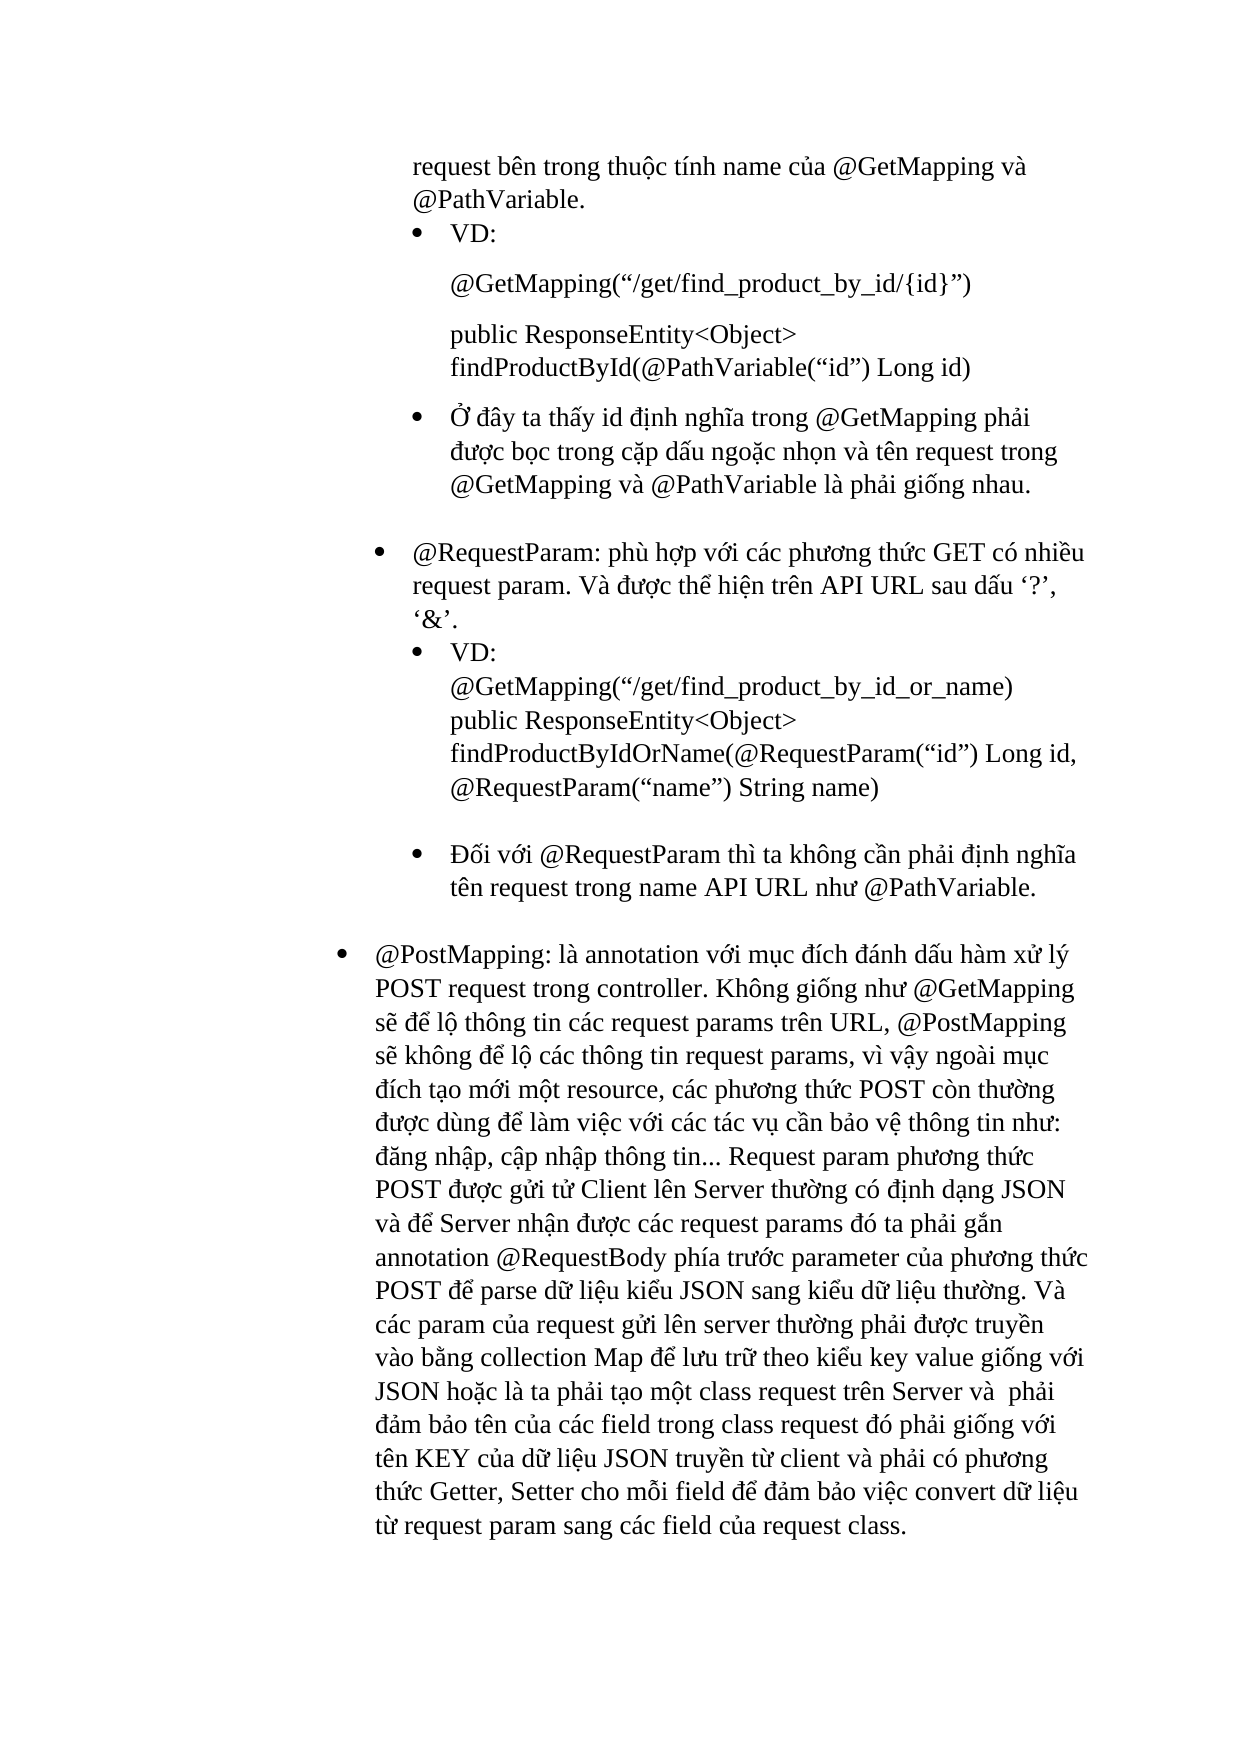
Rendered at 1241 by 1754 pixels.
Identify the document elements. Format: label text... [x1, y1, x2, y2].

list VD: [412, 217, 1090, 248]
list @RequestParam: phù hợp với các phương thức GET có nhiều request param. Và được thể hiện trên API URL sau dấu ‘?’, ‘&’. [375, 536, 1090, 634]
text public ResponseEntity<Object> findProductById(@PathVariable(“id”) Long id) [450, 318, 1090, 382]
list Đối với @RequestParam thì ta không cần phải định nghĩa tên request trong name API URL như @PathVariable. [412, 838, 1090, 903]
list public ResponseEntity<Object> findProductByIdOrName(@RequestParam(“id”) Long id, @RequestParam(“name”) String name) [450, 704, 1090, 802]
list Ở đây ta thấy id định nghĩa trong @GetMapping phải được bọc trong cặp dấu ngoặc nhọn và tên request trong @GetMapping và @PathVariable là phải giống nhau. [412, 401, 1090, 500]
list VD: [412, 636, 1090, 668]
list @GetMapping(“/get/find_product_by_id_or_name) [450, 670, 1090, 701]
text @GetMapping(“/get/find_product_by_id/{id}”) [450, 267, 1090, 299]
list @PostMapping: là annotation với mục đích đánh dấu hàm xử lý POST request trong controller. Không giống như @GetMapping sẽ để lộ thông tin các request params trên URL, @PostMapping sẽ không để lộ các thông tin request params, vì vậy ngoài mục đích tạo mới một resource, các phương thức POST còn thường được dùng để làm việc với các tác vụ cần bảo vệ thông tin như: đăng nhập, cập nhập thông tin... Request param phương thức POST được gửi tử Client lên Server thường có định dạng JSON và để Server nhận được các request params đó ta phải gắn annotation @RequestBody phía trước parameter của phương thức POST để parse dữ liệu kiểu JSON sang kiểu dữ liệu thường. Và các param của request gửi lên server thường phải được truyền vào bằng collection Map để lưu trữ theo kiểu key value giống với JSON hoặc là ta phải tạo một class request trên Server và phải đảm bảo tên của các field trong class request đó phải giống với tên KEY của dữ liệu JSON truyền từ client và phải có phương thức Getter, Setter cho mỗi field để đảm bảo việc convert dữ liệu từ request param sang các field của request class. [337, 939, 1090, 1540]
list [375, 150, 1090, 215]
